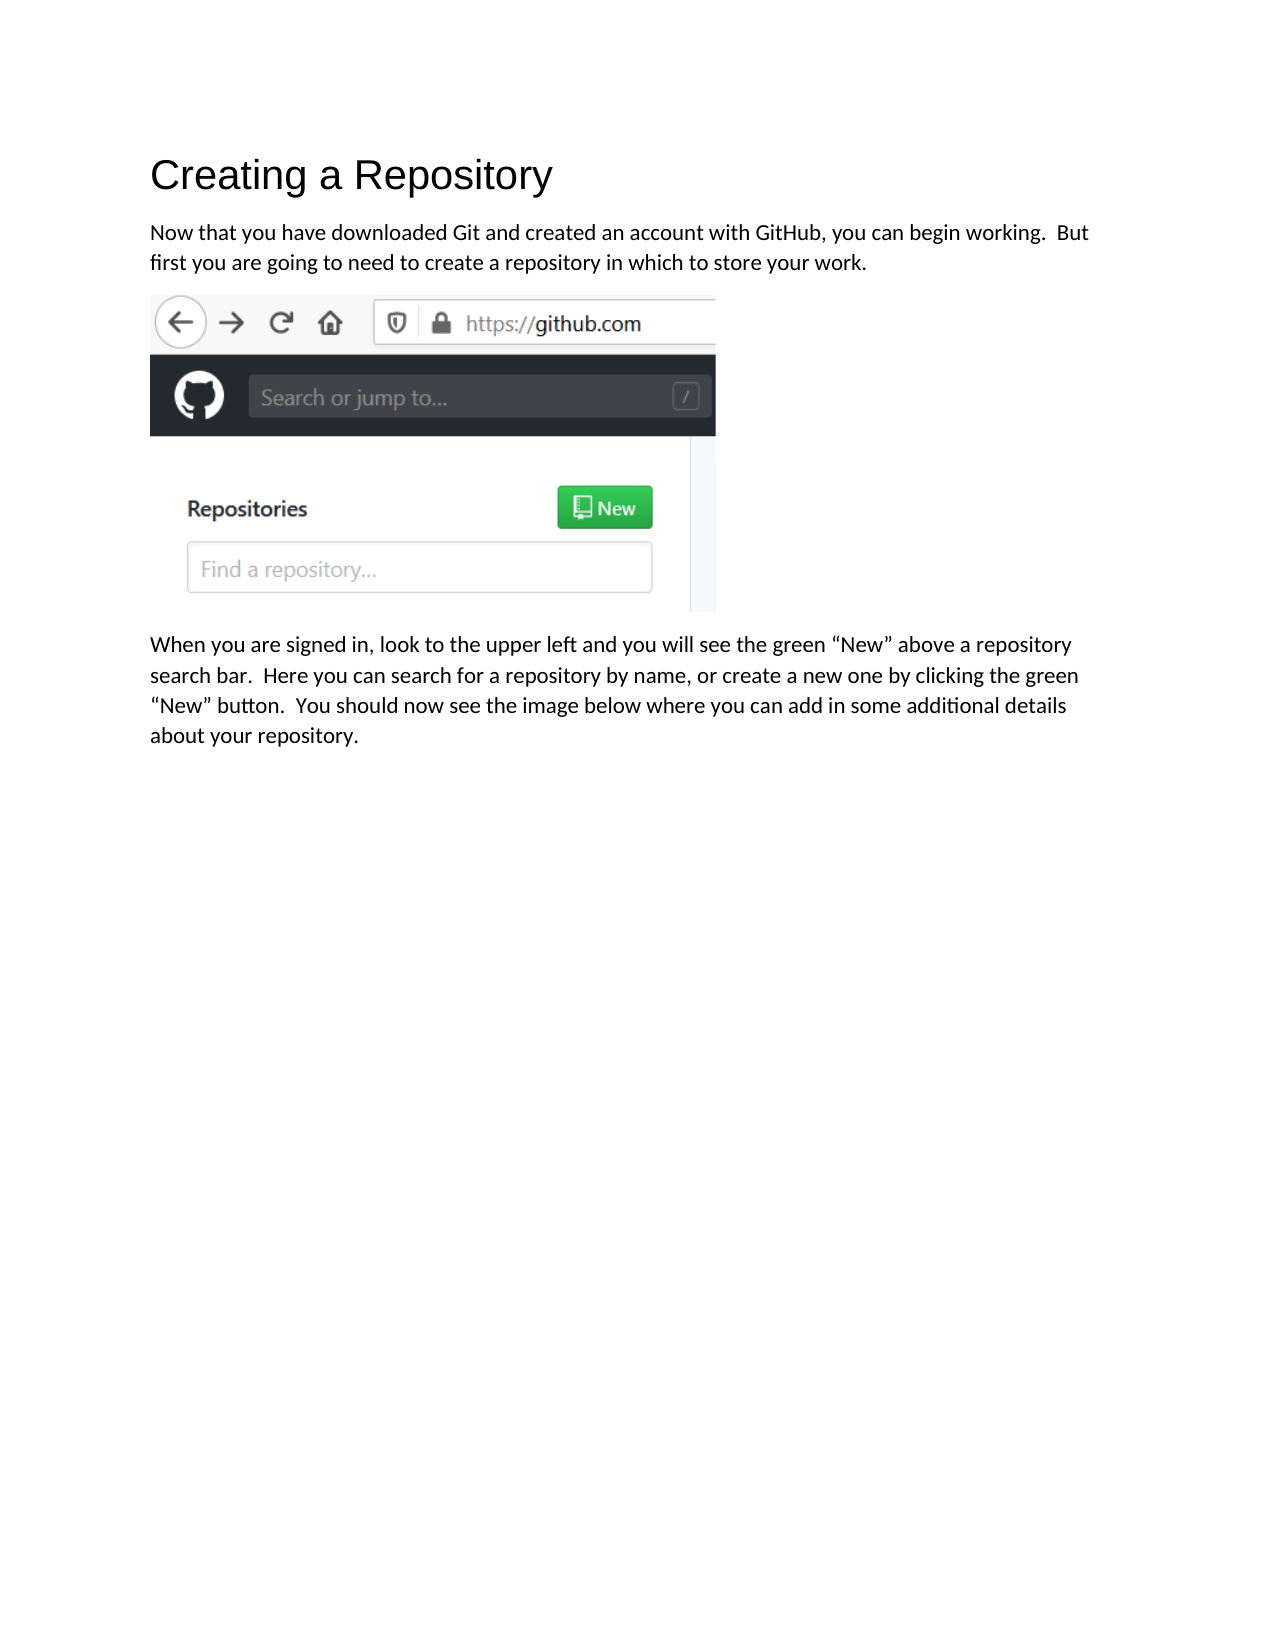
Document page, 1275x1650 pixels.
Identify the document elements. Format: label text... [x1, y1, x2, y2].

text Now that you have downloaded Git and created an account with GitHub, you can begin working. But first you are going to need to create a repository in which to store your work. [150, 218, 1125, 277]
text When you are signed in, look to the upper left and you will see the green “New” above a repository search bar. Here you can search for a repository by name, or create a new one by clicking the green “New” button. You should now see the image below where you can add in some additional details about your repository. [150, 631, 1125, 749]
picture [150, 295, 716, 612]
text Creating a Repository [150, 150, 1125, 198]
